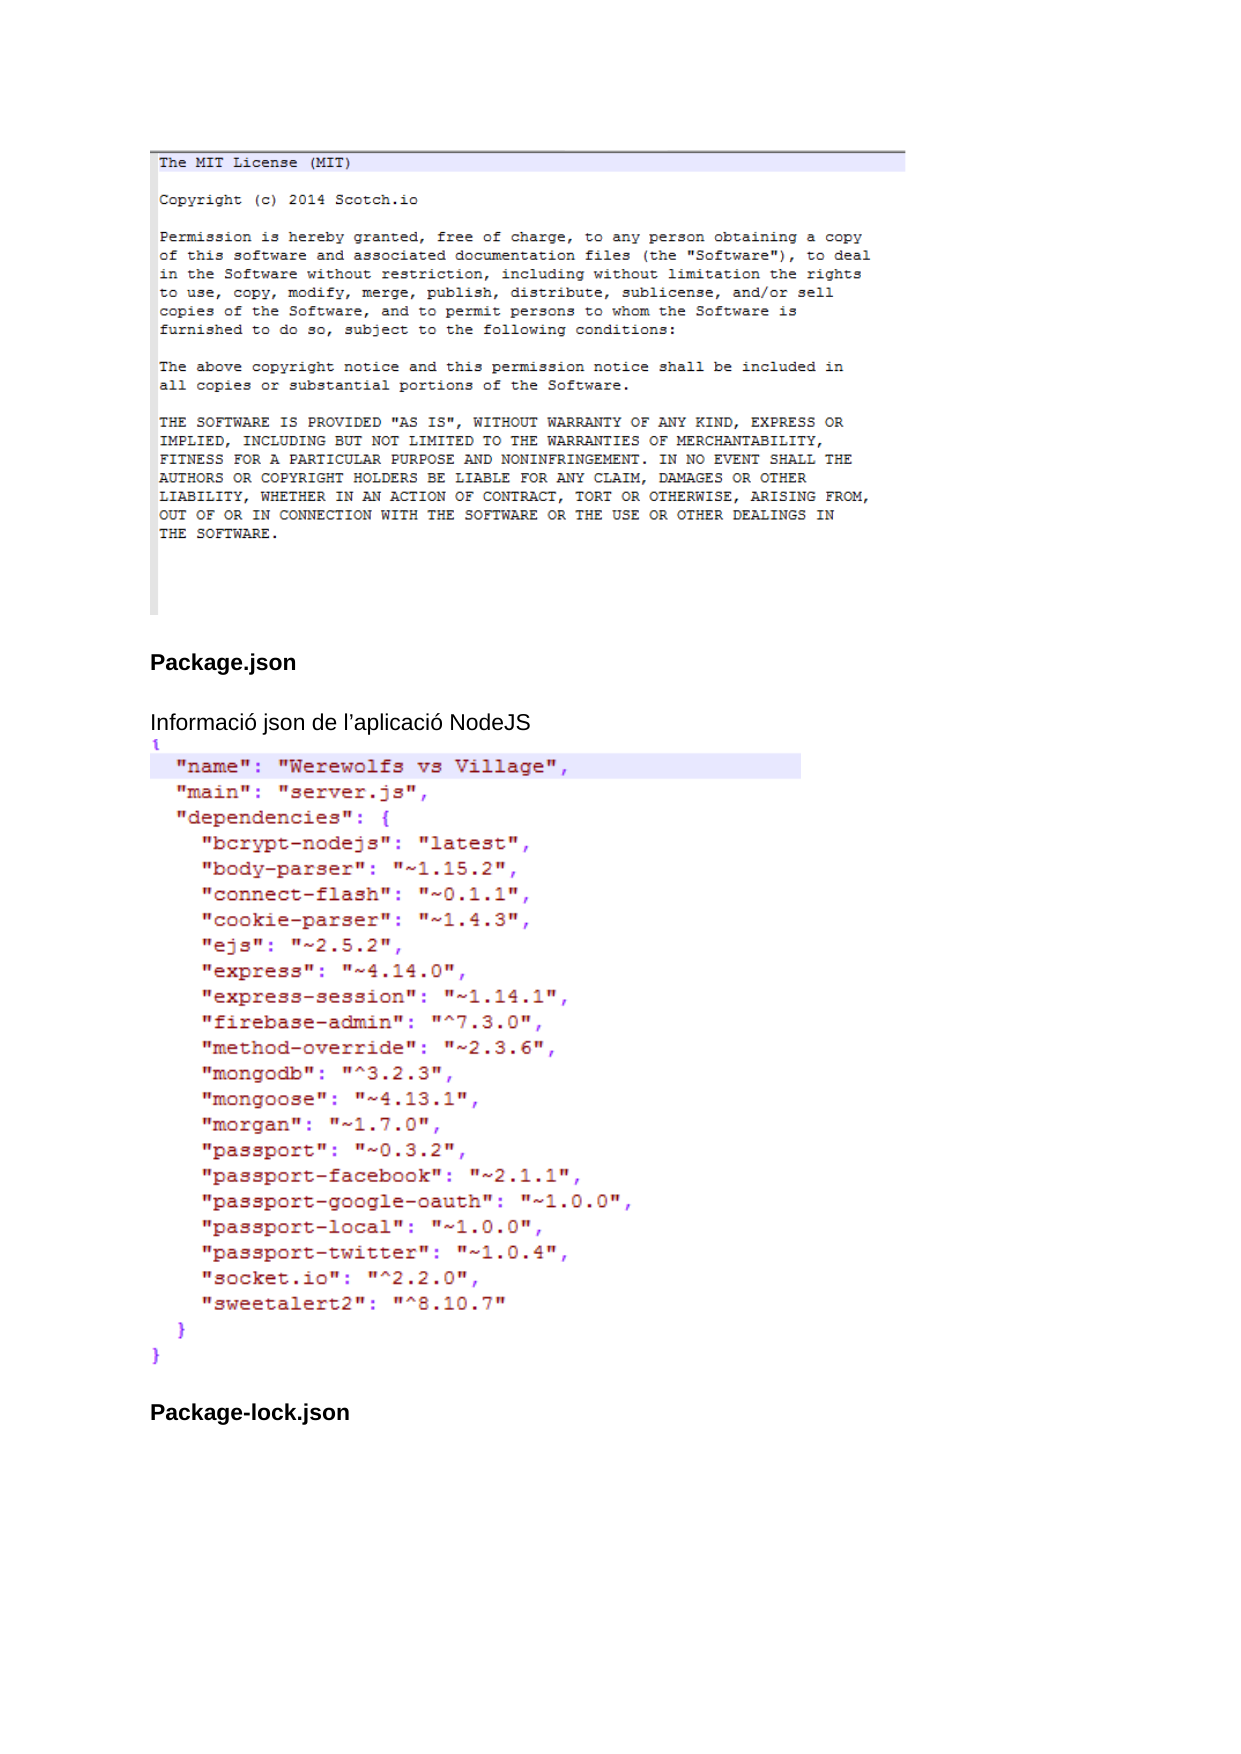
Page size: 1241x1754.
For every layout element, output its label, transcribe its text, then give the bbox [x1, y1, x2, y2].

text Package-lock.json [150, 1399, 1090, 1425]
picture [150, 739, 801, 1395]
text Package.json [150, 648, 1090, 675]
picture [150, 150, 906, 615]
text Informació json de l’aplicació NodeJS [150, 709, 1090, 735]
